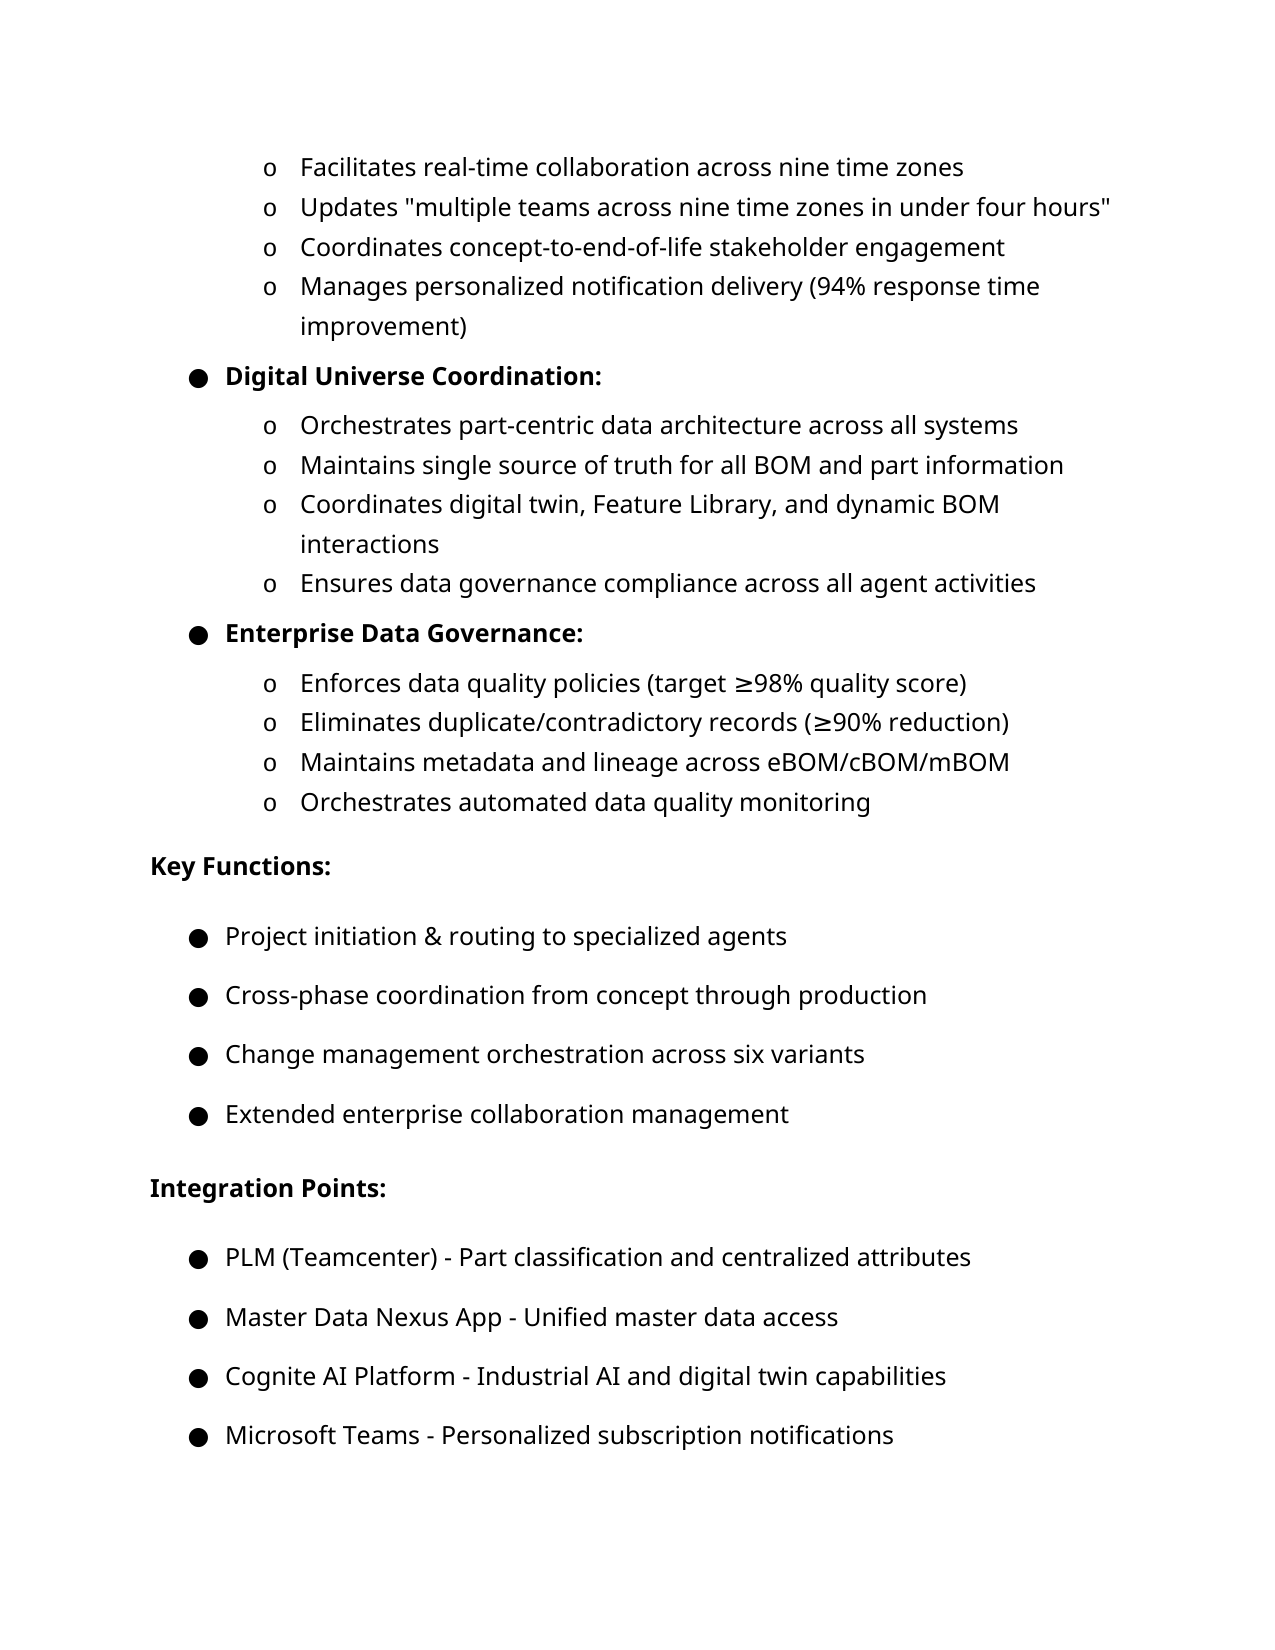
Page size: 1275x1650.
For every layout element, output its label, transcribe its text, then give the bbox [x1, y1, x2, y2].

list Maintains metadata and lineage across eBOM/cBOM/mBOM [262, 744, 1125, 779]
list Facilitates real-time collaboration across nine time zones [262, 150, 1125, 184]
list Cognite AI Platform - Industrial AI and digital twin capabilities [187, 1348, 1125, 1399]
list Ensures data governance compliance across all agent activities [262, 566, 1125, 600]
list Enterprise Data Governance: [187, 606, 1125, 657]
list Eliminates duplicate/contradictory records (≥90% reduction) [262, 705, 1125, 739]
list Orchestrates automated data quality monitoring [262, 784, 1125, 818]
list Cross-phase coordination from concept through production [187, 967, 1125, 1019]
list Coordinates concept-to-end-of-life stakeholder engagement [262, 229, 1125, 264]
text Integration Points: [150, 1171, 1125, 1204]
list Extended enterprise collaboration management [187, 1086, 1125, 1137]
list Maintains single source of truth for all BOM and part information [262, 447, 1125, 482]
list Orchestrates part-centric data architecture across all systems [262, 408, 1125, 442]
text Key Functions: [150, 849, 1125, 883]
list Change management orchestration across six variants [187, 1027, 1125, 1078]
list Manages personalized notification delivery (94% response time improvement) [262, 269, 1125, 343]
list Coordinates digital twin, Feature Library, and dynamic BOM interactions [262, 487, 1125, 561]
list Microsoft Teams - Personalized subscription notifications [187, 1408, 1125, 1459]
list Project initiation & routing to specialized agents [187, 908, 1125, 959]
list Digital Universe Coordination: [187, 348, 1125, 399]
list Enforces data quality policies (target ≥98% quality score) [262, 665, 1125, 699]
list Updates "multiple teams across nine time zones in under four hours" [262, 190, 1125, 224]
list Master Data Nexus App - Unified master data access [187, 1289, 1125, 1340]
list PLM (Teamcenter) - Part classification and centralized attributes [187, 1229, 1125, 1281]
